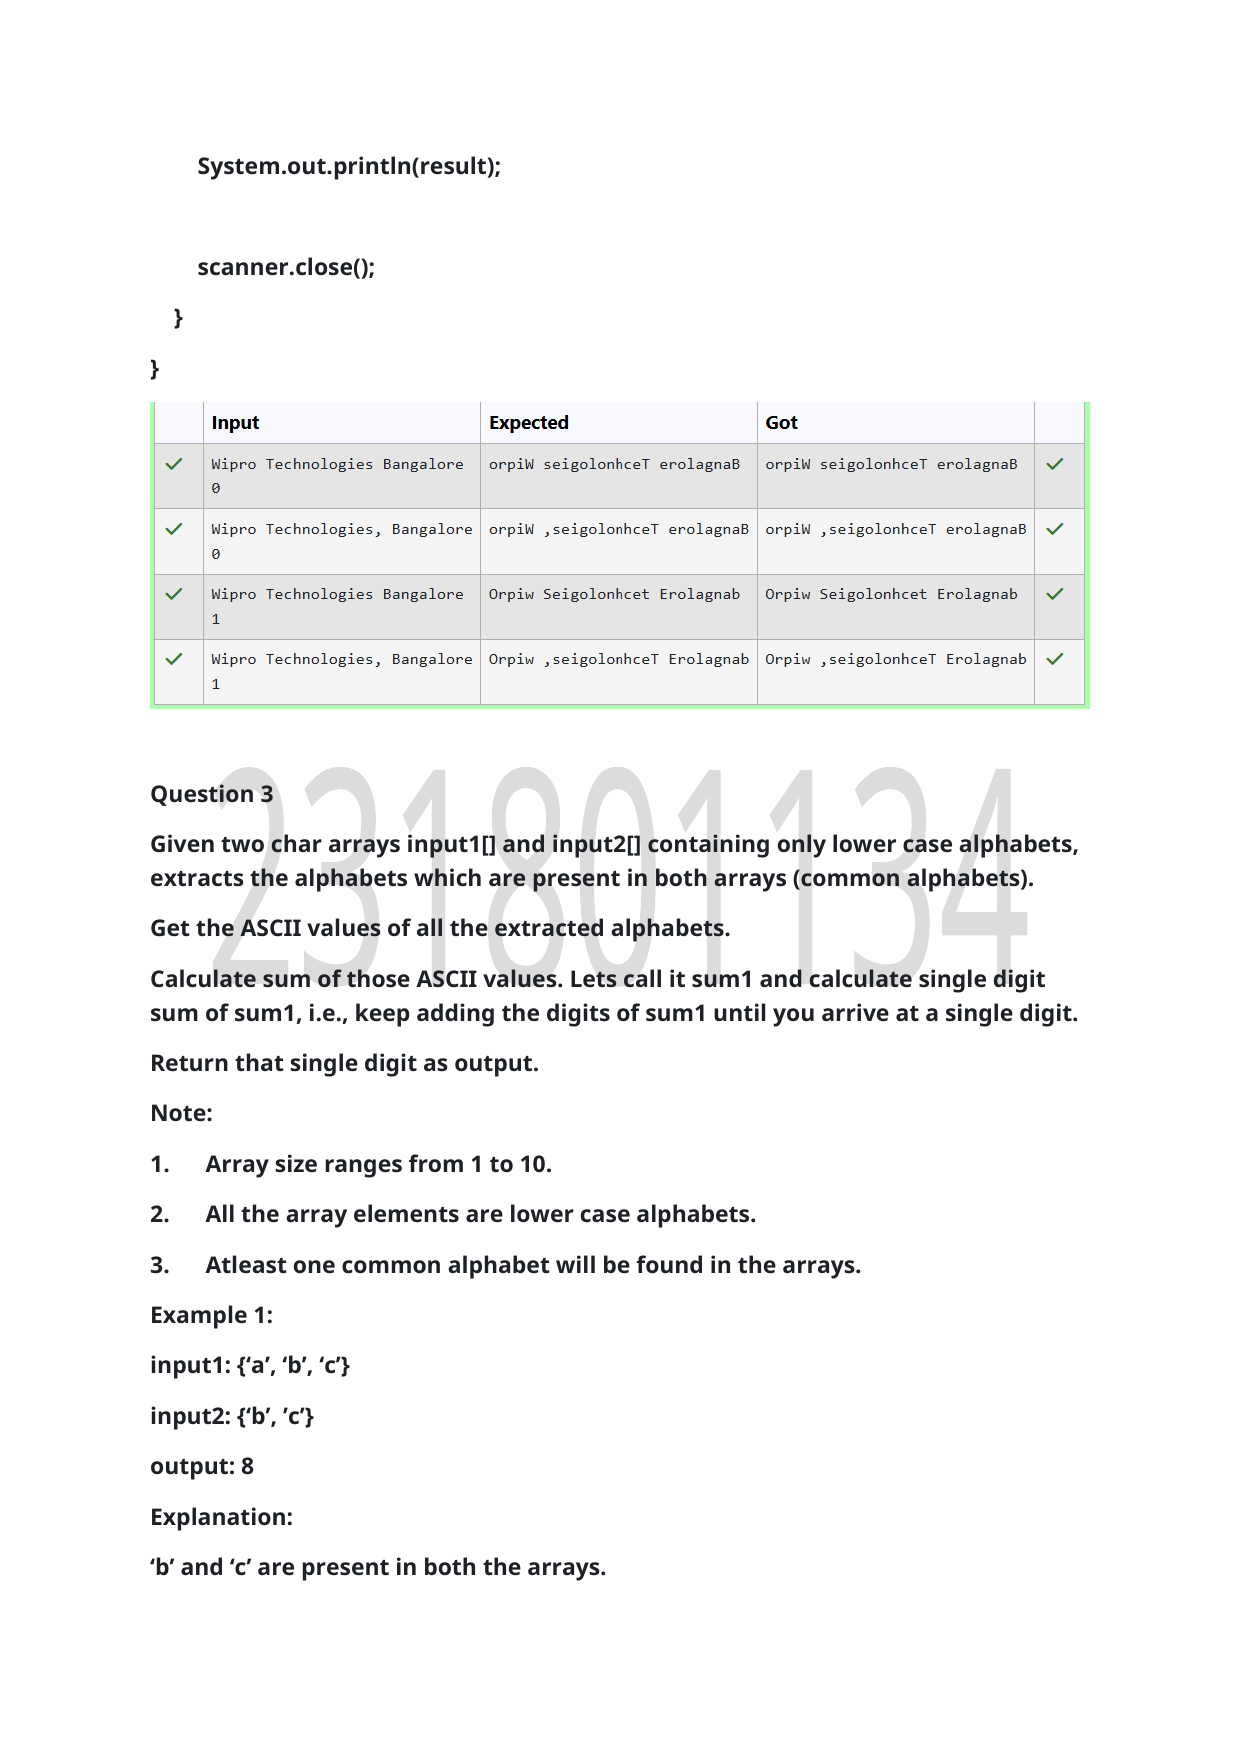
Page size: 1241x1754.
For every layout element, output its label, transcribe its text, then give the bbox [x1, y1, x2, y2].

text Given two char arrays input1[] and input2[] containing only lower case alphabets, extracts the alphabets which are present in both arrays (common alphabets). [150, 828, 1090, 893]
text Question 3 [150, 778, 1090, 809]
text Calculate sum of those ASCII values. Lets call it sum1 and calculate single digit sum of sum1, i.e., keep adding the digits of sum1 until you arrive at a single digit. [150, 963, 1090, 1028]
text System.out.println(result); [150, 150, 1090, 181]
text 1. Array size ranges from 1 to 10. [150, 1148, 1090, 1179]
picture [150, 402, 1091, 709]
text } [150, 352, 1090, 383]
text output: 8 [150, 1450, 1090, 1481]
text 2. All the array elements are lower case alphabets. [150, 1198, 1090, 1229]
text 3. Atleast one common alphabet will be found in the arrays. [150, 1248, 1090, 1280]
text Example 1: [150, 1299, 1090, 1330]
text ‘b’ and ‘c’ are present in both the arrays. [150, 1551, 1090, 1582]
text Return that single digit as output. [150, 1047, 1090, 1078]
text scanner.close(); [150, 251, 1090, 282]
text Explanation: [150, 1501, 1090, 1532]
text input2: {‘b’, ’c’} [150, 1400, 1090, 1431]
text Get the ASCII values of all the extracted alphabets. [150, 912, 1090, 943]
text } [150, 301, 1090, 332]
text input1: {‘a’, ‘b’, ‘c’} [150, 1349, 1090, 1381]
text Note: [150, 1097, 1090, 1128]
